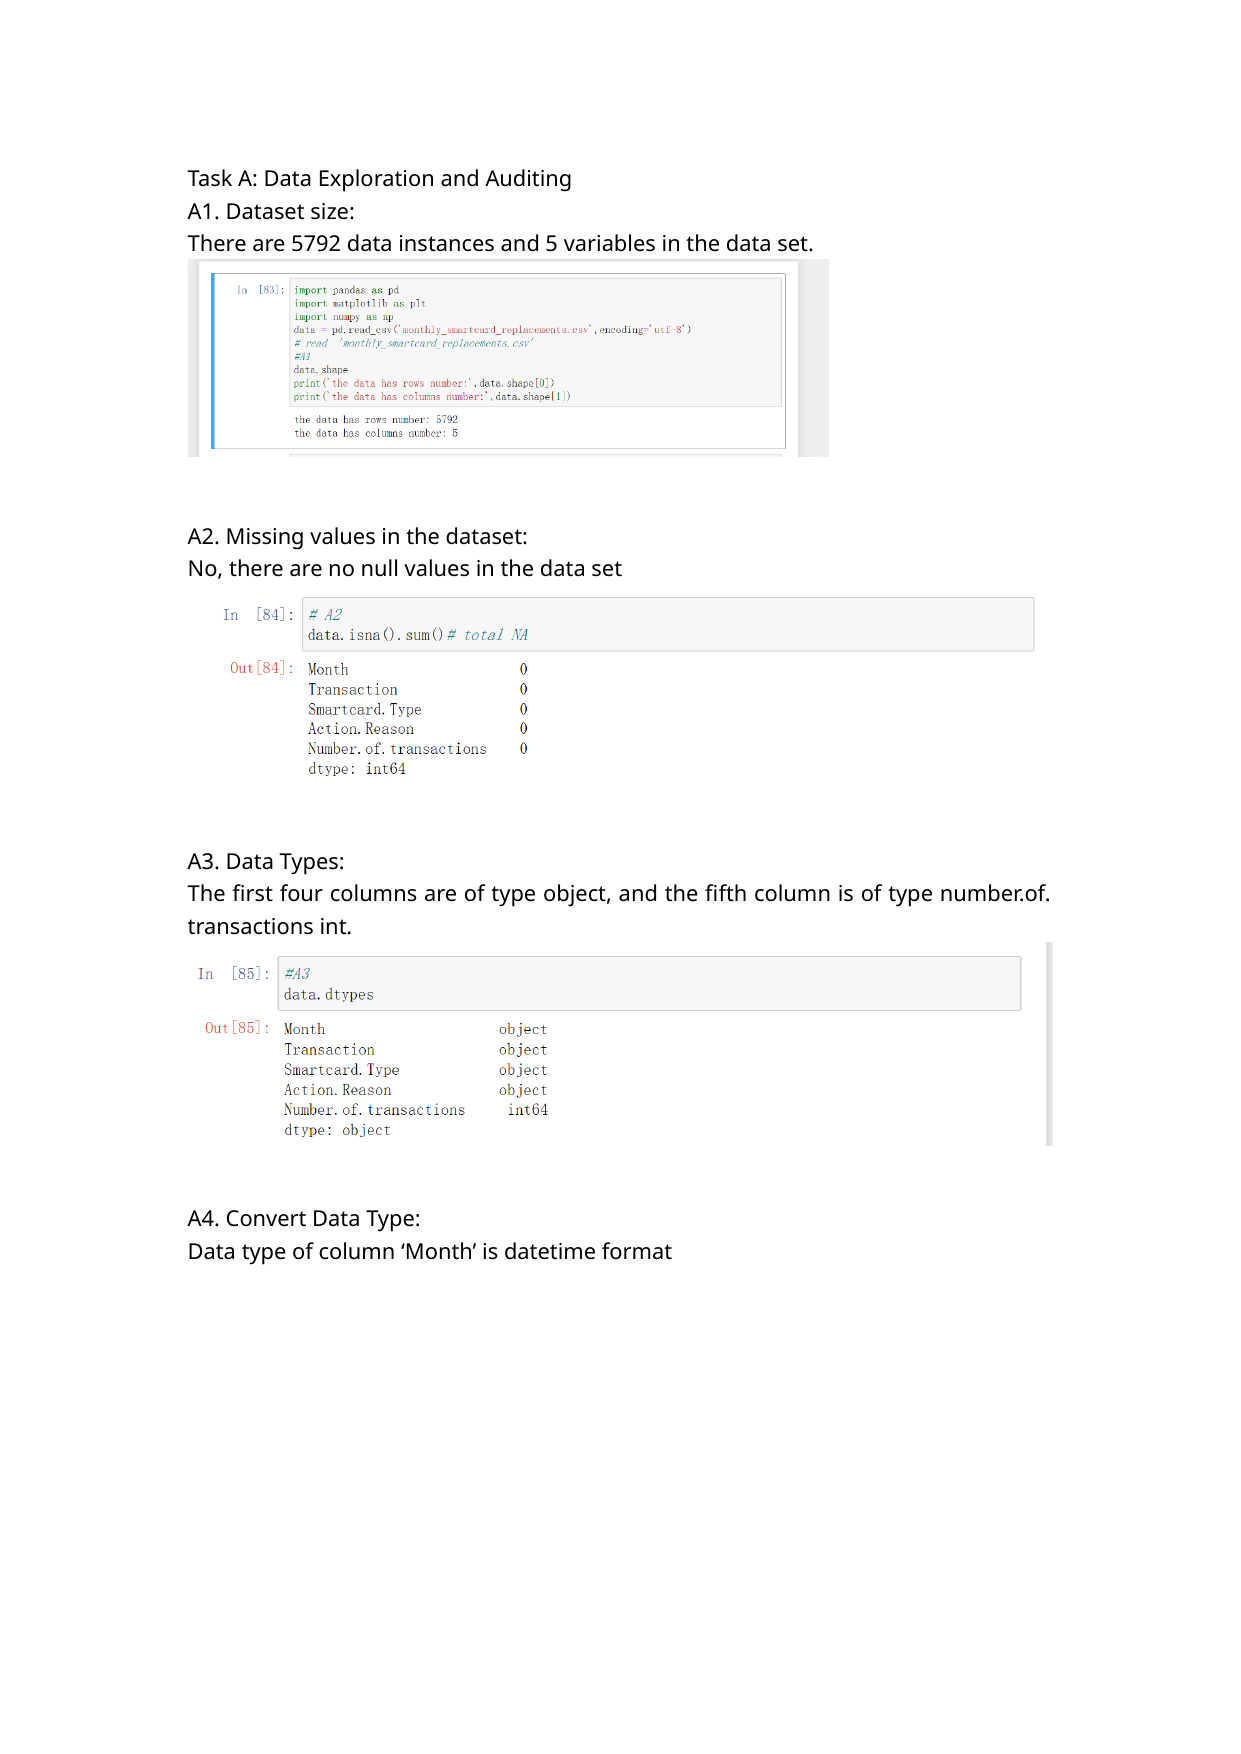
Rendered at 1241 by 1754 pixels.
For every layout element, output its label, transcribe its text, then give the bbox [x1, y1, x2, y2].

text A2. Missing values in the dataset: [187, 519, 1053, 552]
text There are 5792 data instances and 5 variables in the data set. [187, 227, 1053, 259]
picture [187, 584, 1053, 788]
text Task A: Data Exploration and Auditing [187, 162, 1053, 194]
text A3. Data Types: [187, 844, 1053, 877]
text A4. Convert Data Type: [187, 1202, 1053, 1234]
text The first four columns are of type object, and the fifth column is of type number.of. transactions int. [187, 877, 1053, 942]
text Data type of column ‘Month’ is datetime format [187, 1234, 1053, 1267]
picture [187, 259, 830, 457]
text No, there are no null values in the data set [187, 552, 1053, 584]
picture [187, 942, 1053, 1146]
text A1. Dataset size: [187, 194, 1053, 227]
